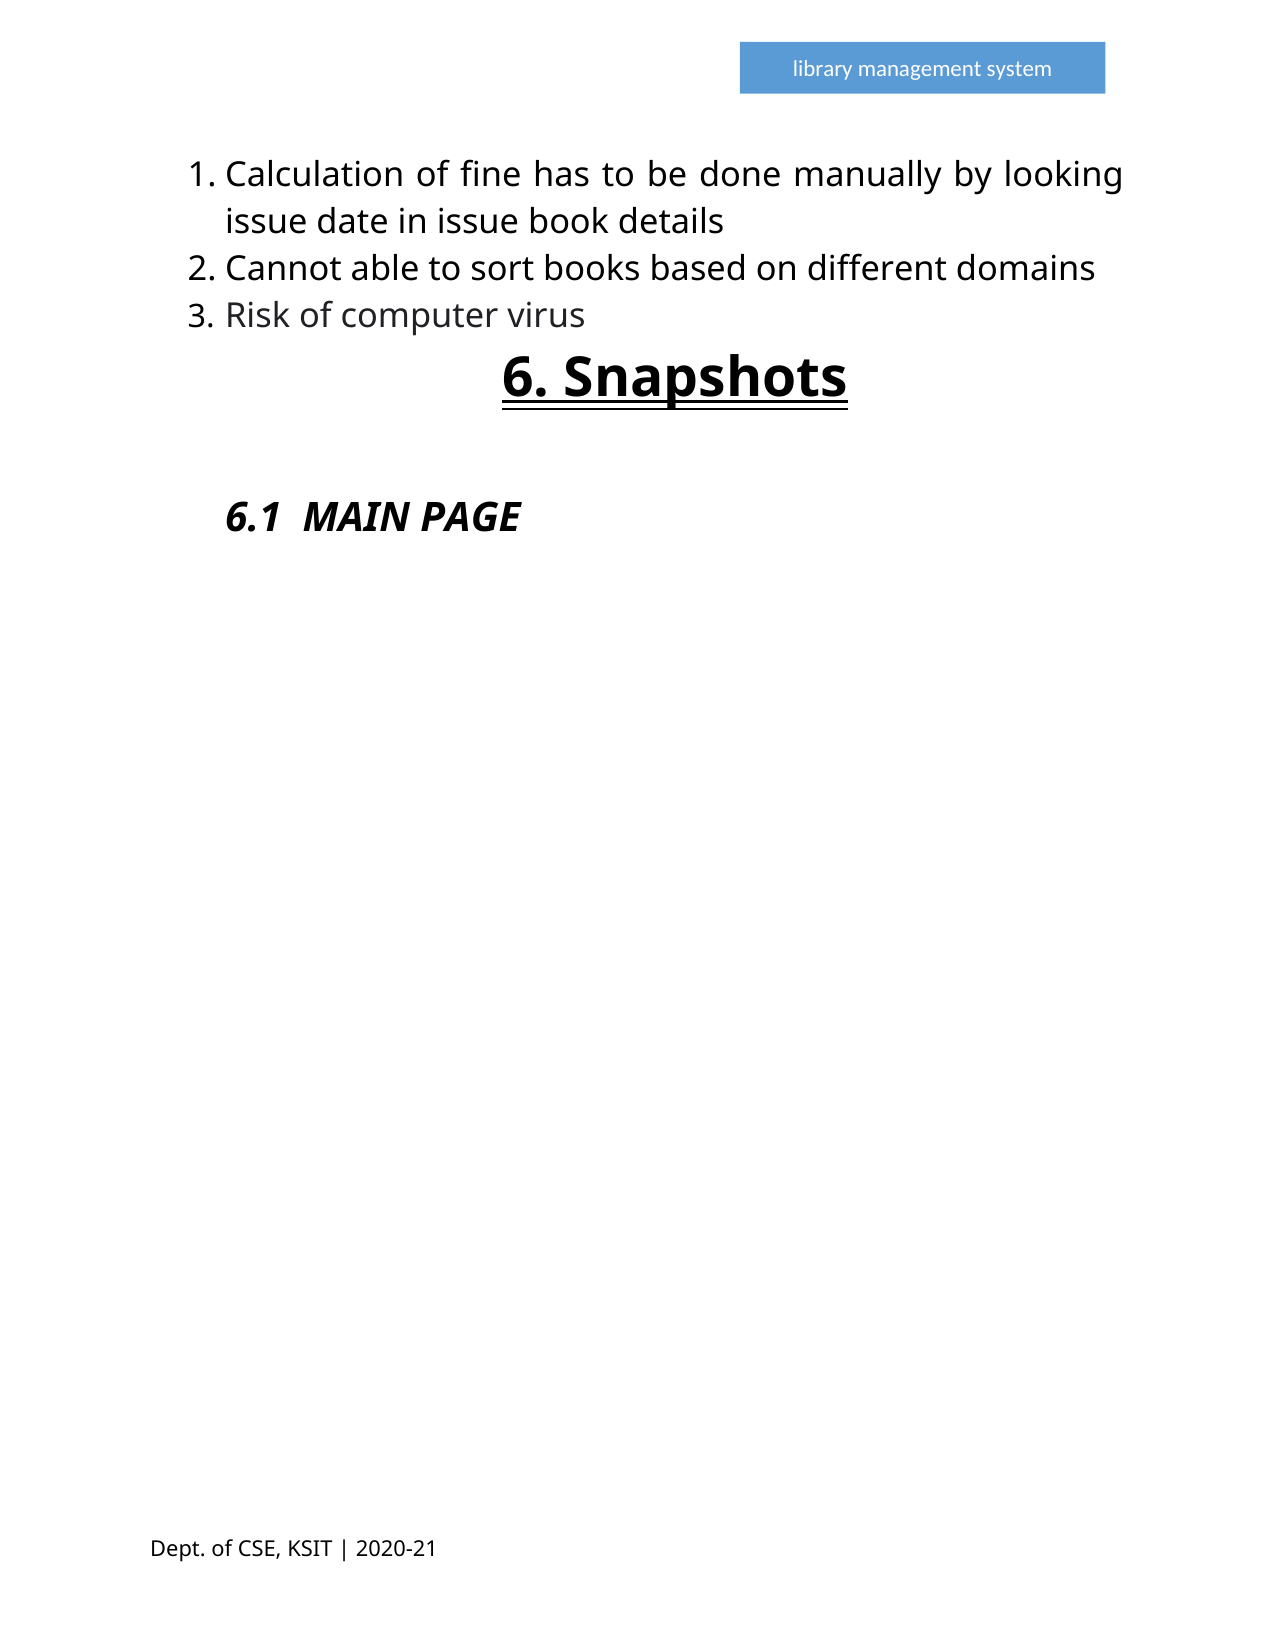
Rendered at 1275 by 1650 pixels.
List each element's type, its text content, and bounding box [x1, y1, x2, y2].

list 6.1 MAIN PAGE [225, 488, 1125, 543]
list 6. Snapshots [225, 337, 1125, 413]
list Risk of computer virus [187, 291, 1125, 337]
list Cannot able to sort books based on different domains [187, 244, 1125, 291]
list Calculation of fine has to be done manually by looking issue date in issue book details [187, 150, 1125, 244]
